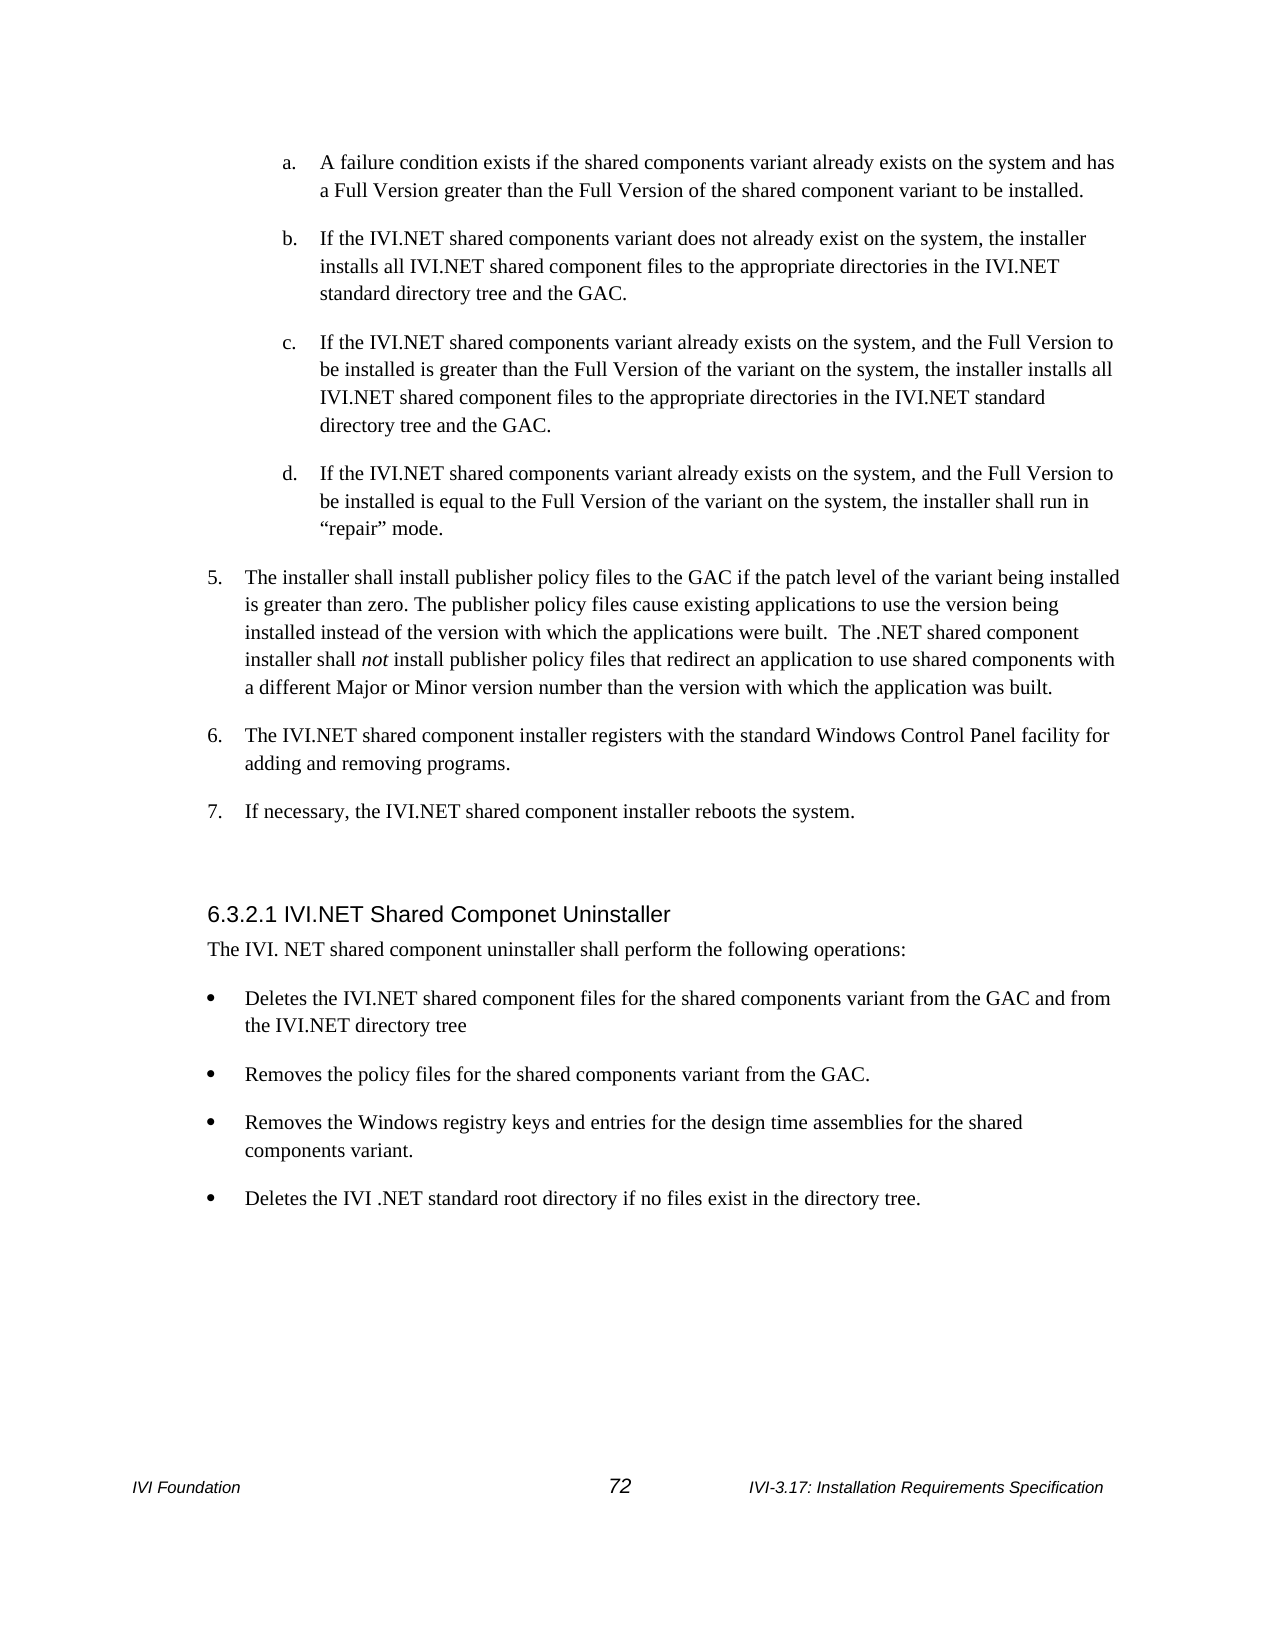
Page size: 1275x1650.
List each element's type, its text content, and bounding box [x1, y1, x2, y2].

list If the IVI.NET shared components variant already exists on the system, and the Full Version to be installed is greater than the Full Version of the variant on the system, the installer installs all IVI.NET shared component files to the appropriate directories in the IVI.NET standard directory tree and the GAC. [282, 330, 1125, 437]
list Deletes the IVI.NET shared component files for the shared components variant from the GAC and from the IVI.NET directory tree [207, 985, 1125, 1037]
subtitle IVI.NET Shared Componet Uninstaller [207, 901, 1125, 927]
list If the IVI.NET shared components variant does not already exist on the system, the installer installs all IVI.NET shared component files to the appropriate directories in the IVI.NET standard directory tree and the GAC. [282, 226, 1125, 305]
list Removes the Windows registry keys and entries for the design time assemblies for the shared components variant. [207, 1110, 1125, 1162]
list A failure condition exists if the shared components variant already exists on the system and has a Full Version greater than the Full Version of the shared component variant to be installed. [282, 150, 1125, 202]
list The IVI.NET shared component installer registers with the standard Windows Control Panel facility for adding and removing programs. [207, 723, 1125, 775]
text The IVI. NET shared component uninstaller shall perform the following operations: [207, 937, 1125, 961]
list Removes the policy files for the shared components variant from the GAC. [207, 1061, 1125, 1086]
list If the IVI.NET shared components variant already exists on the system, and the Full Version to be installed is equal to the Full Version of the variant on the system, the installer shall run in “repair” mode. [282, 461, 1125, 540]
list If necessary, the IVI.NET shared component installer reboots the system. [207, 799, 1125, 823]
list Deletes the IVI .NET standard root directory if no files exist in the directory tree. [207, 1186, 1125, 1210]
list The installer shall install publisher policy files to the GAC if the patch level of the variant being installed is greater than zero. The publisher policy files cause existing applications to use the version being installed instead of the version with which the applications were built. The .NET shared component installer shall not install publisher policy files that redirect an application to use shared components with a different Major or Minor version number than the version with which the application was built. [207, 564, 1125, 699]
